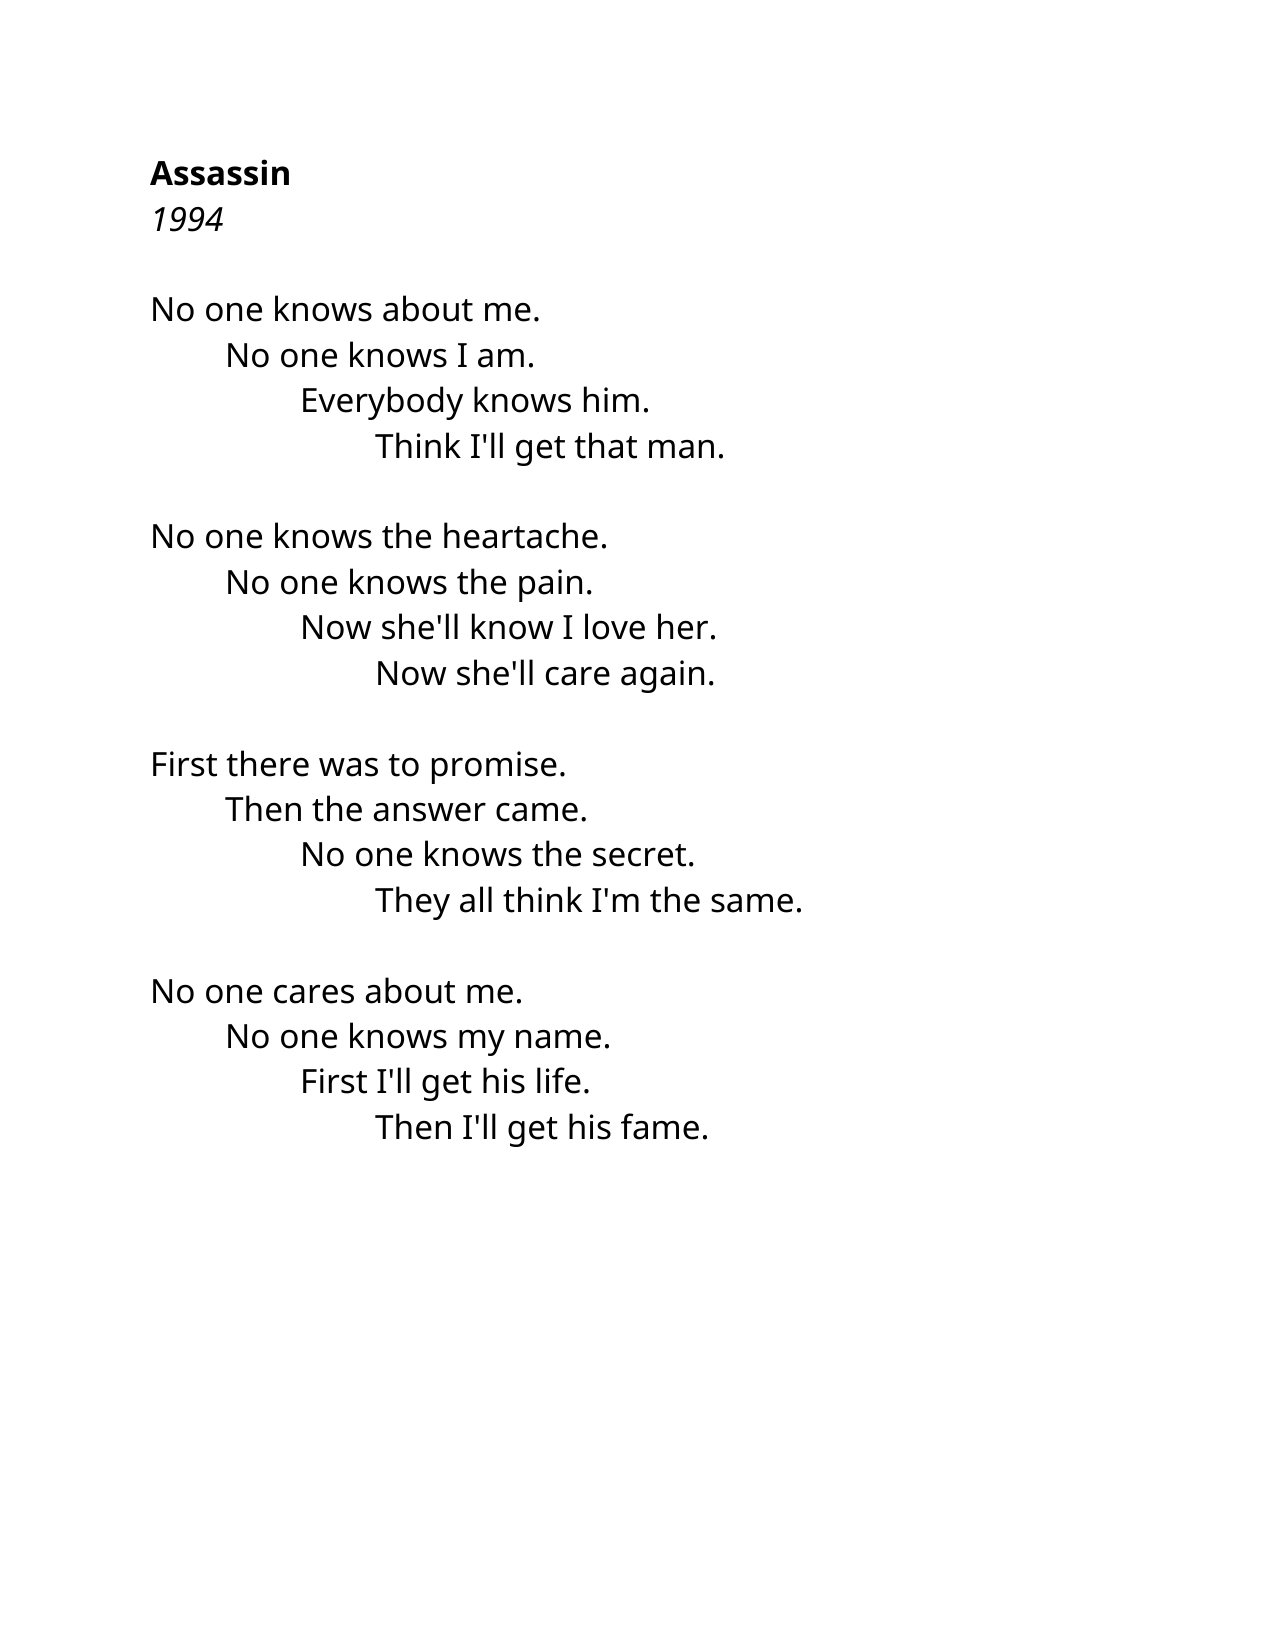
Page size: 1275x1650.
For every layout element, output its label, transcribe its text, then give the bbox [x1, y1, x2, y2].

text Then I'll get his fame. [300, 1104, 1125, 1149]
text They all think I'm the same. [300, 877, 1125, 922]
text No one knows I am. [150, 332, 1125, 377]
text First there was to promise. [150, 740, 1125, 786]
text No one knows my name. [150, 1013, 1125, 1058]
text No one knows the pain. [150, 559, 1125, 604]
text No one knows about me. [150, 286, 1125, 332]
text Everybody knows him. [225, 377, 1125, 422]
text No one knows the heartache. [150, 513, 1125, 559]
text No one cares about me. [150, 967, 1125, 1013]
text Now she'll know I love her. [225, 604, 1125, 649]
text Then the answer came. [150, 786, 1125, 831]
text Now she'll care again. [300, 649, 1125, 695]
text Think I'll get that man. [300, 422, 1125, 468]
text Assassin [150, 150, 1125, 195]
text First I'll get his life. [225, 1058, 1125, 1104]
text 1994 [150, 195, 1125, 241]
text No one knows the secret. [225, 831, 1125, 877]
